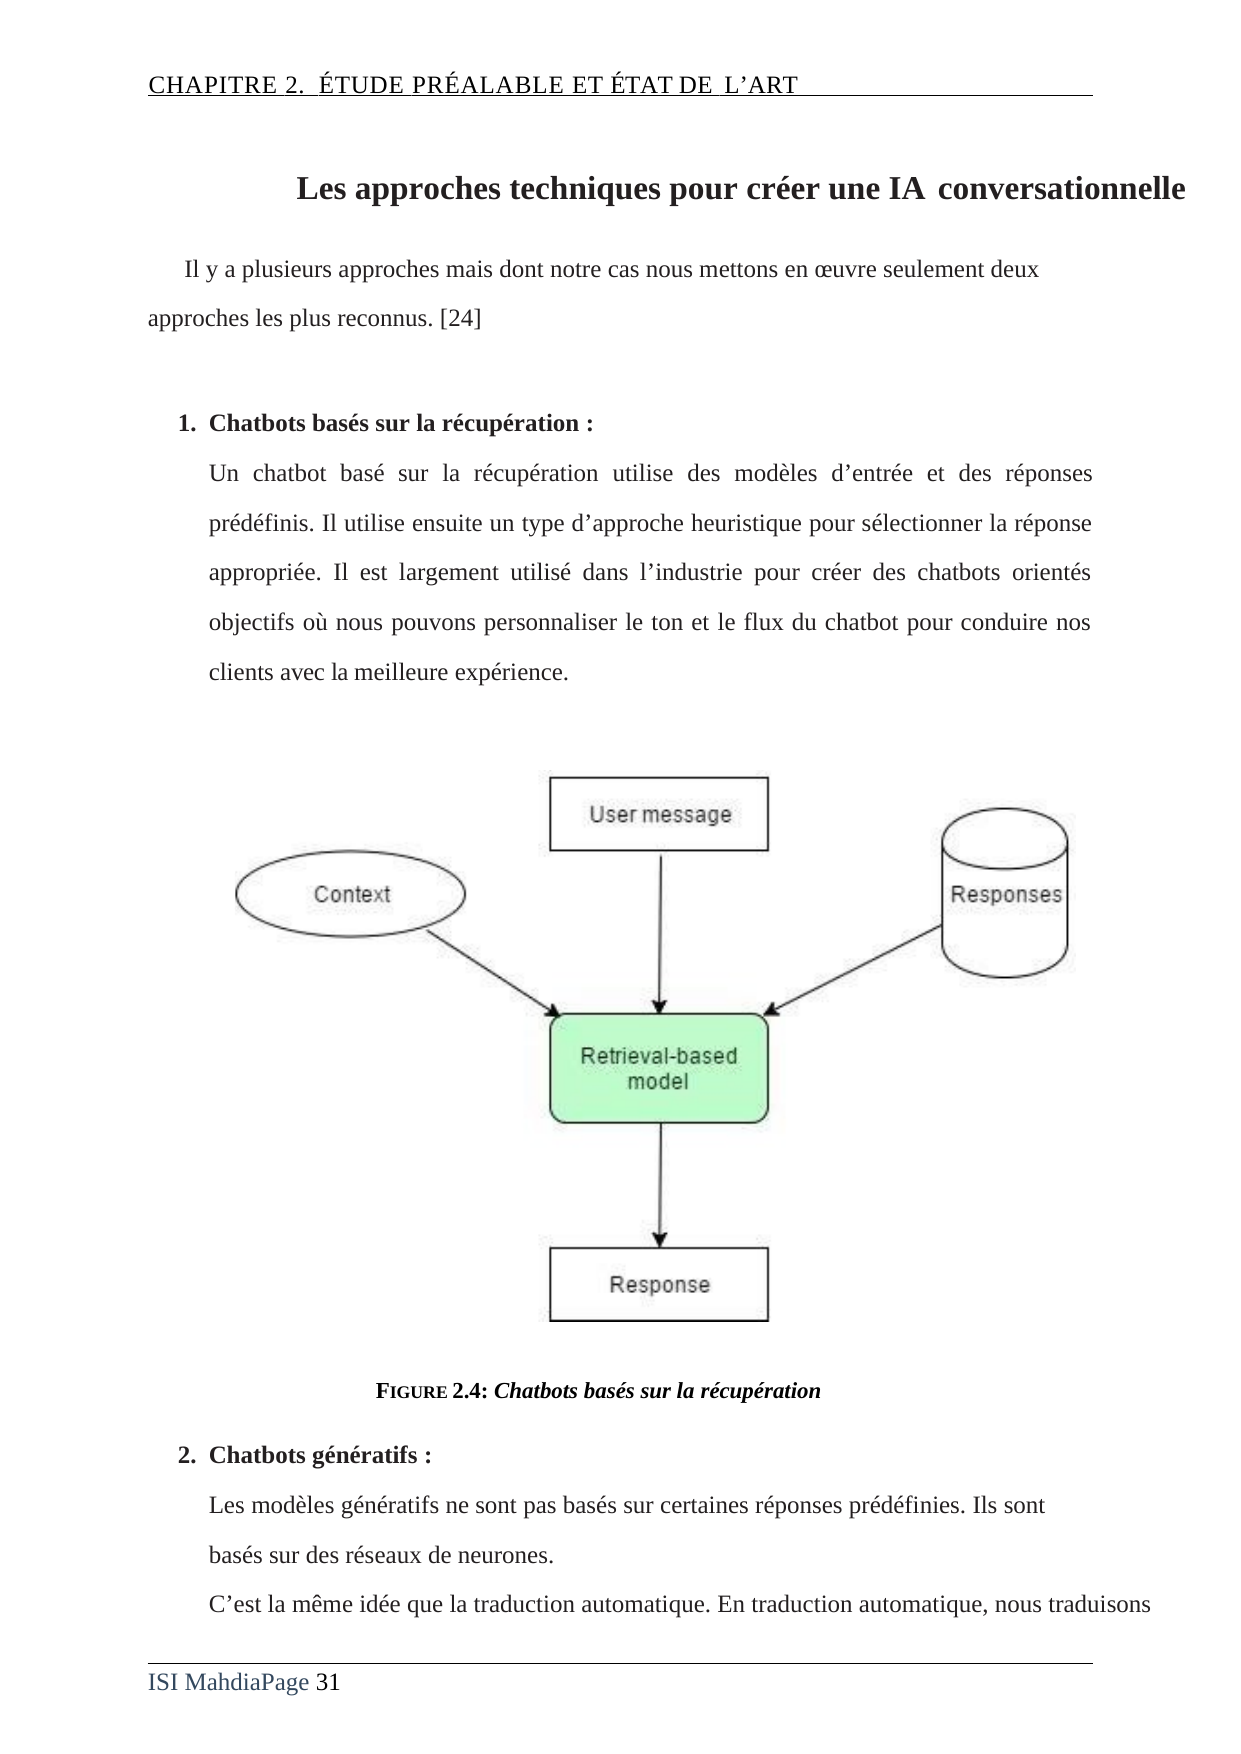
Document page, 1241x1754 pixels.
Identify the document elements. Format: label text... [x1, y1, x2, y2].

text Les modèles génératifs ne sont pas basés sur certaines réponses prédéfinies. Ils sont basés sur des réseaux de neurones. [208, 1490, 1093, 1568]
text FIGURE 2.4: Chatbots basés sur la récupération [376, 1377, 1240, 1404]
text C’est la même idée que la traduction automatique. En traduction automatique, nous traduisons [208, 1589, 1240, 1618]
picture [234, 770, 1076, 1322]
list Chatbots basés sur la récupération : [178, 408, 1240, 437]
subtitle Les approches techniques pour créer une IA conversationnelle [259, 168, 1240, 207]
text Il y a plusieurs approches mais dont notre cas nous mettons en œuvre seulement deux approches les plus reconnus. [24] [148, 254, 1099, 332]
text Un chatbot basé sur la récupération utilise des modèles d’entrée et des réponses prédéfinis. Il utilise ensuite un type d’approche heuristique pour sélectionner la réponse appropriée. Il est largement utilisé dans l’industrie pour créer des chatbots orientés objectifs où nous pouvons personnaliser le ton et le flux du chatbot pour conduire nos clients avec la meilleure expérience. [208, 458, 1093, 685]
list Chatbots génératifs : [178, 1440, 1240, 1469]
